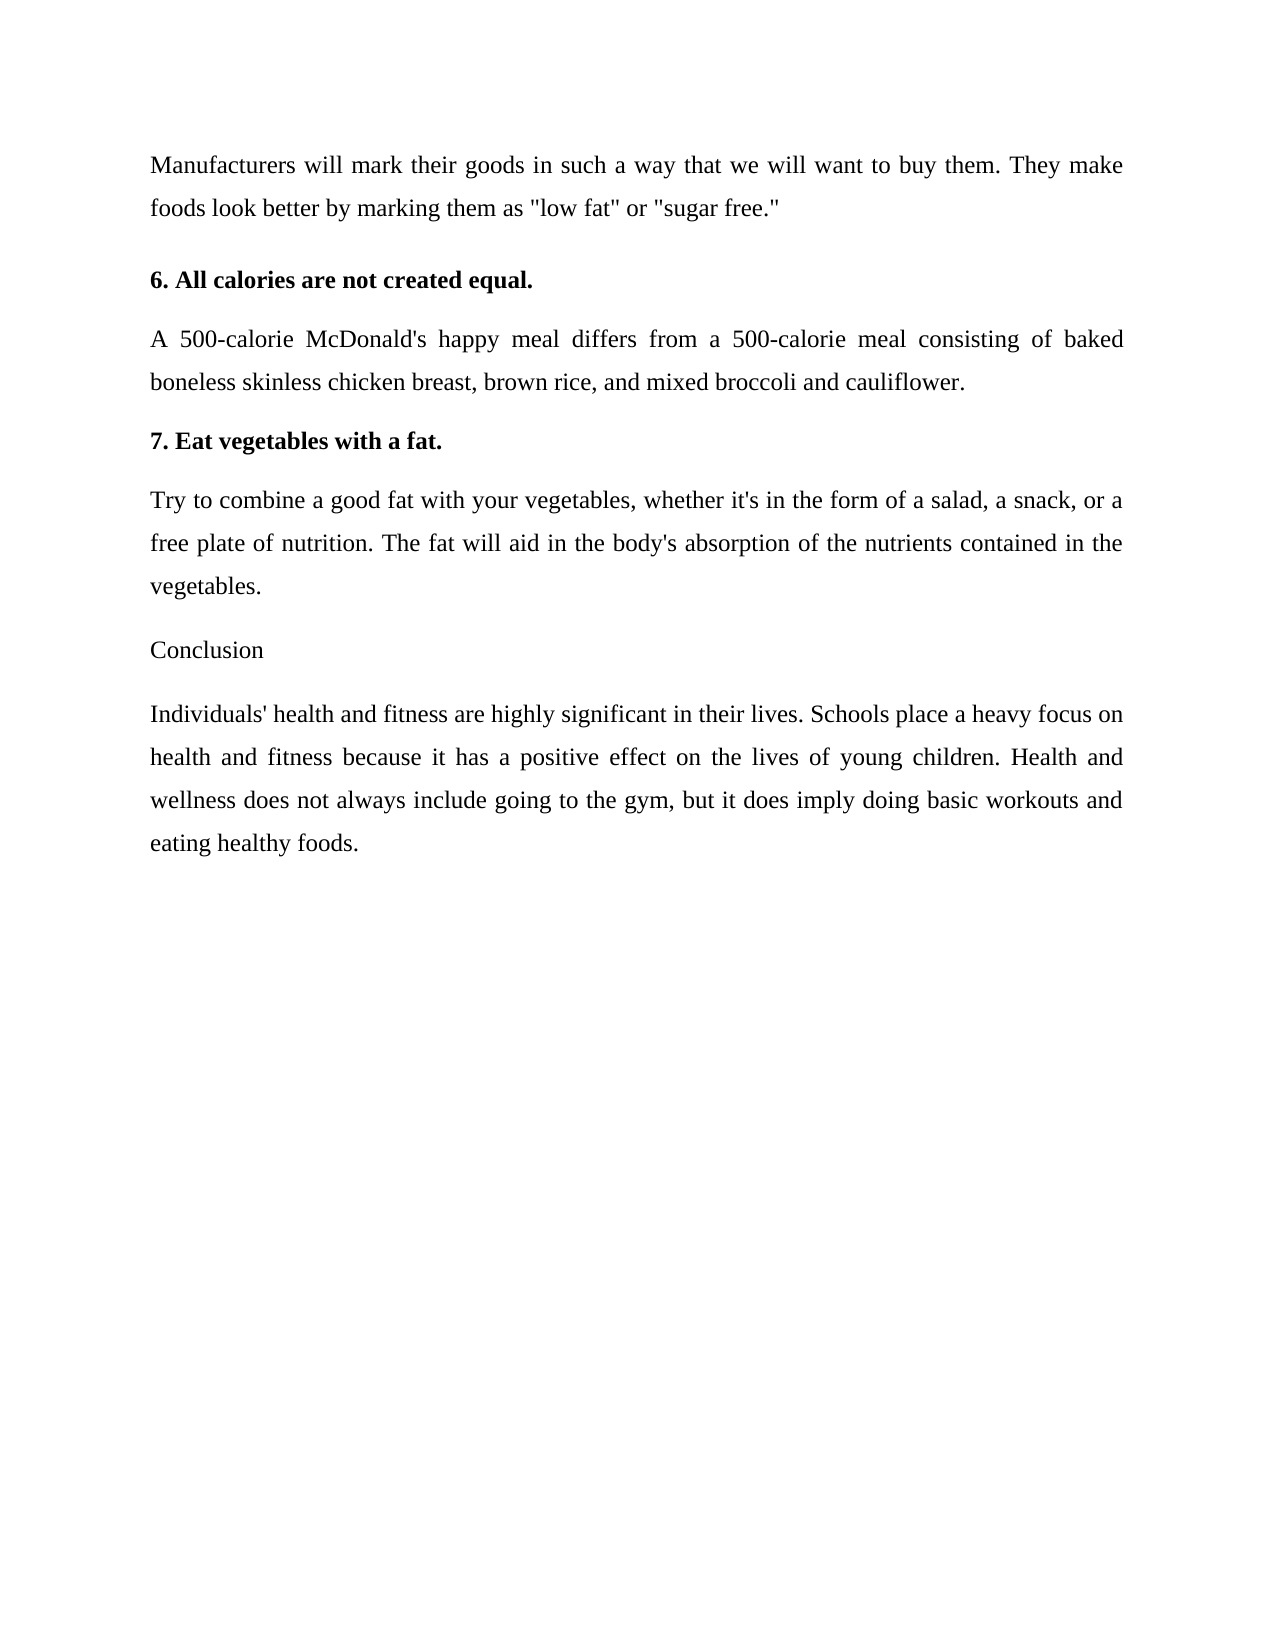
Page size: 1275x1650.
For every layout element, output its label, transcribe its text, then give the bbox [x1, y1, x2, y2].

subtitle 7. Eat vegetables with a fat. [150, 426, 1125, 455]
subtitle 6. All calories are not created equal. [150, 265, 1125, 294]
subtitle Manufacturers will mark their goods in such a way that we will want to buy them. They make foods look better by marking them as "low fat" or "sugar free." [150, 150, 1125, 222]
subtitle A 500-calorie McDonald's happy meal differs from a 500-calorie meal consisting of baked boneless skinless chicken breast, brown rice, and mixed broccoli and cauliflower. [150, 324, 1125, 396]
text Conclusion [150, 635, 1125, 664]
text Try to combine a good fat with your vegetables, whether it's in the form of a salad, a snack, or a free plate of nutrition. The fat will aid in the body's absorption of the nutrients contained in the vegetables. [150, 485, 1125, 600]
text Individuals' health and fitness are highly significant in their lives. Schools place a heavy focus on health and fitness because it has a positive effect on the lives of young children. Health and wellness does not always include going to the gym, but it does imply doing basic workouts and eating healthy foods. [150, 699, 1125, 857]
